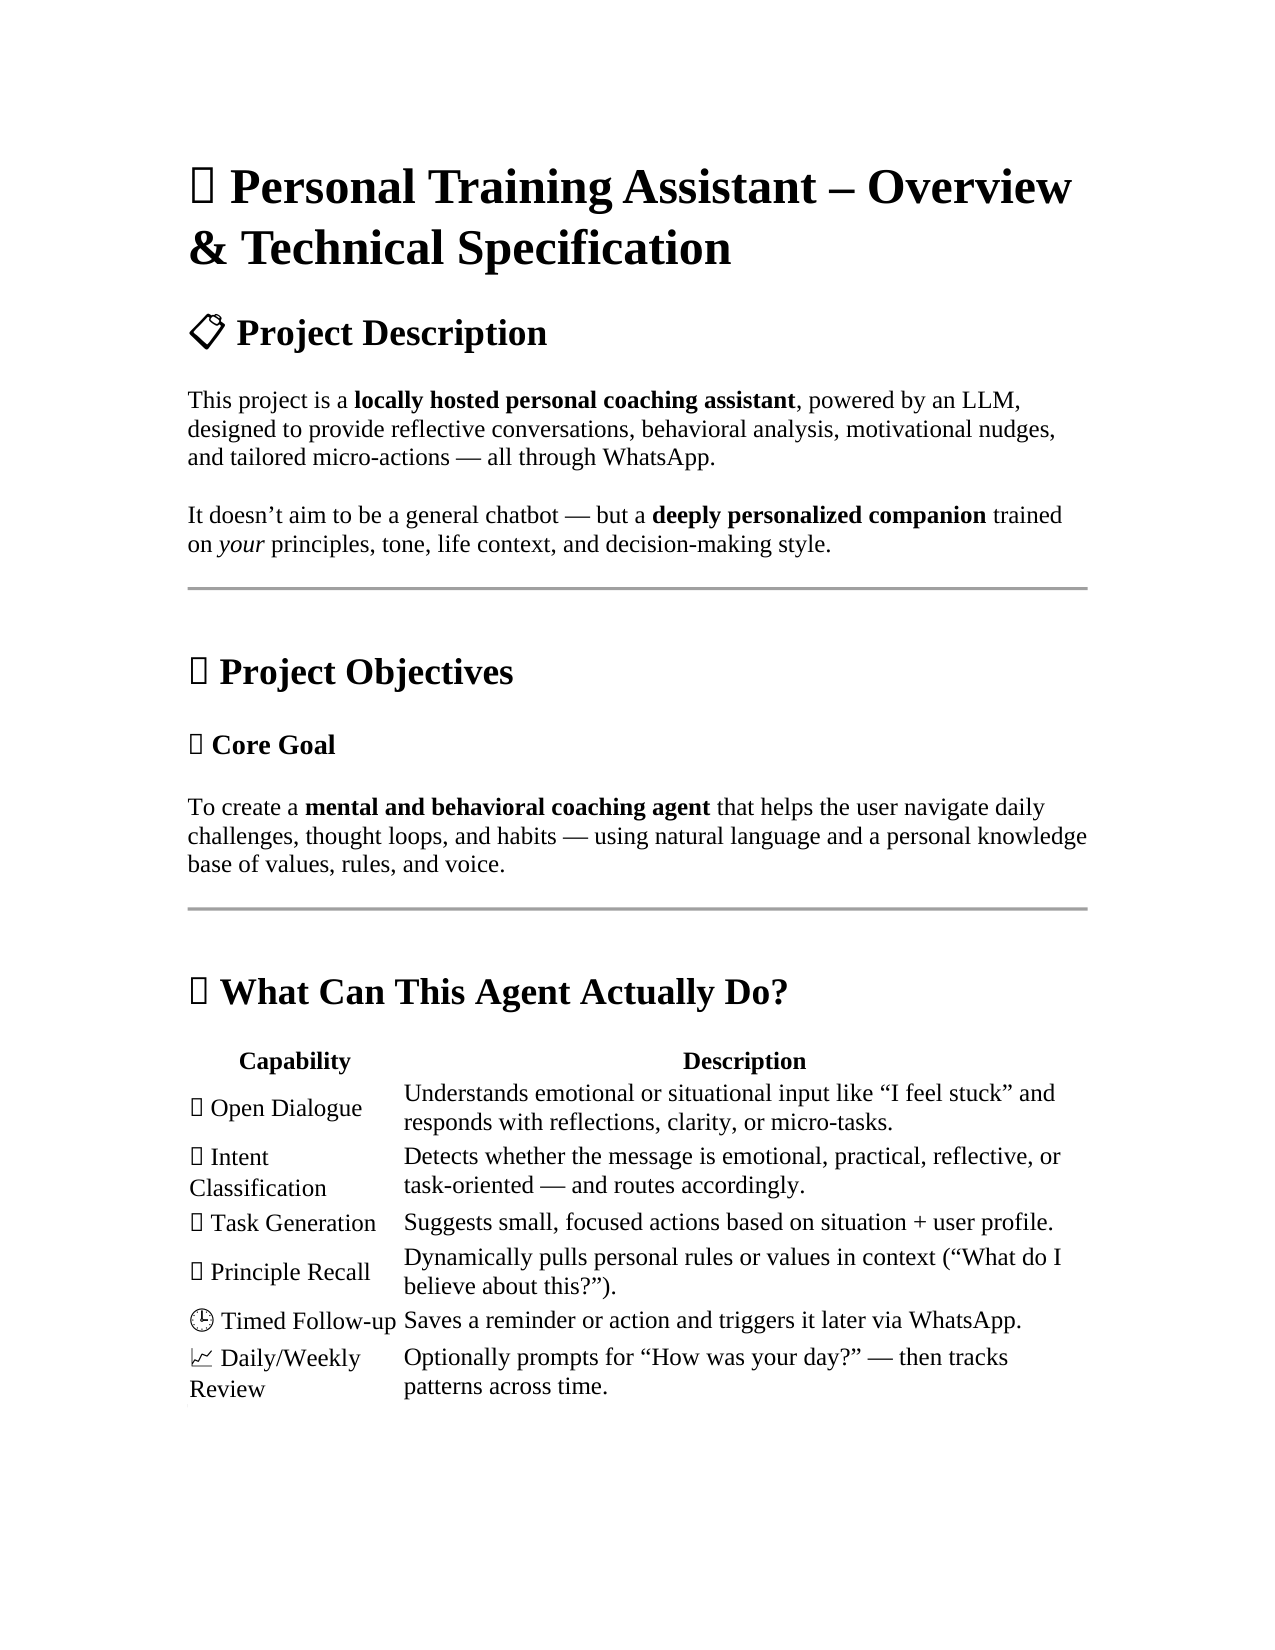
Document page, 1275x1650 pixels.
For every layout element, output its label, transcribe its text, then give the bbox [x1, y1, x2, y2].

table_cell ✅ Task Generation [188, 1203, 402, 1240]
text 🎯 Project Objectives [187, 644, 1087, 695]
table_cell 🧭 Intent Classification [188, 1137, 402, 1203]
table_cell 📈 Daily/Weekly Review [188, 1338, 402, 1404]
table_cell Understands emotional or situational input like “I feel stuck” and responds with reflections, clarity, or micro-tasks. [402, 1077, 1087, 1137]
table_cell Detects whether the message is emotional, practical, reflective, or task-oriented — and routes accordingly. [402, 1137, 1087, 1203]
table_header Capability [188, 1045, 402, 1077]
table_cell Dynamically pulls personal rules or values in context (“What do I believe about this?”). [402, 1240, 1087, 1301]
table_header Description [402, 1045, 1087, 1077]
text 🧩 What Can This Agent Actually Do? [187, 964, 1087, 1016]
text It doesn’t aim to be a general chatbot — but a deeply personalized companion trained on your principles, tone, life context, and decision-making style. [187, 500, 1087, 558]
table_cell Suggests small, focused actions based on situation + user profile. [402, 1203, 1087, 1240]
table_cell 💬 Open Dialogue [188, 1077, 402, 1137]
text To create a mental and behavioral coaching agent that helps the user navigate daily challenges, thought loops, and habits — using natural language and a personal knowledge base of values, rules, and voice. [187, 792, 1087, 878]
text 🎯 Core Goal [187, 724, 1087, 763]
text 📋 Project Description [187, 305, 1087, 356]
table_cell 🕒 Timed Follow-up [188, 1301, 402, 1338]
table_cell Saves a reminder or action and triggers it later via WhatsApp. [402, 1301, 1087, 1338]
table_cell 📌 Principle Recall [188, 1240, 402, 1301]
table_cell Optionally prompts for “How was your day?” — then tracks patterns across time. [402, 1338, 1087, 1404]
text 🤖 Personal Training Assistant – Overview & Technical Specification [187, 150, 1087, 276]
text This project is a locally hosted personal coaching assistant, powered by an LLM, designed to provide reflective conversations, behavioral analysis, motivational nudges, and tailored micro-actions — all through WhatsApp. [187, 385, 1087, 471]
